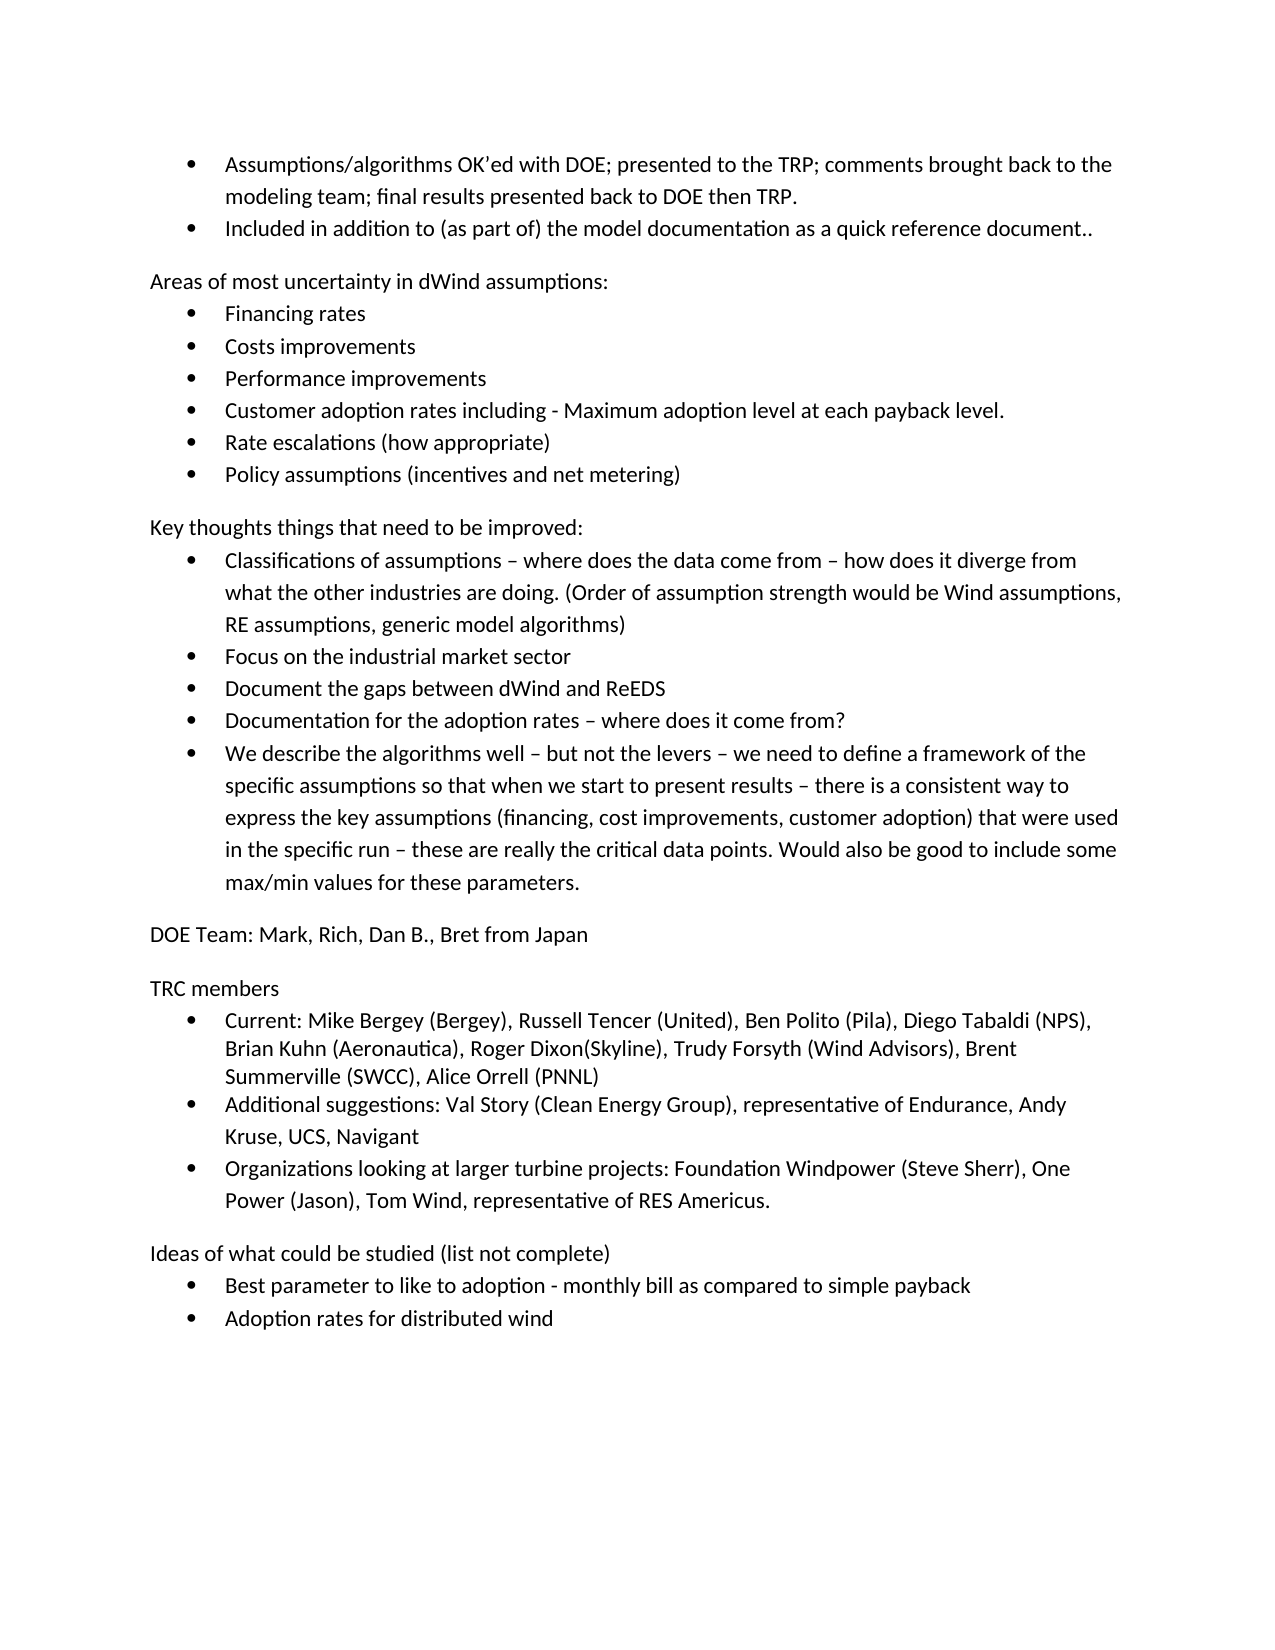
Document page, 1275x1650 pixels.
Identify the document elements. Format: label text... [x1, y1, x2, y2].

text Key thoughts things that need to be improved: [150, 513, 1125, 542]
list Assumptions/algorithms OK’ed with DOE; presented to the TRP; comments brought back to the modeling team; final results presented back to DOE then TRP. [187, 150, 1125, 210]
list Additional suggestions: Val Story (Clean Energy Group), representative of Endurance, Andy Kruse, UCS, Navigant [187, 1090, 1125, 1150]
text Areas of most uncertainty in dWind assumptions: [150, 267, 1125, 295]
list Costs improvements [187, 332, 1125, 360]
list Customer adoption rates including - Maximum adoption level at each payback level. [187, 396, 1125, 424]
list Classifications of assumptions – where does the data come from – how does it diverge from what the other industries are doing. (Order of assumption strength would be Wind assumptions, RE assumptions, generic model algorithms) [187, 546, 1125, 638]
list Included in addition to (as part of) the model documentation as a quick reference document.. [187, 214, 1125, 242]
list Policy assumptions (incentives and net metering) [187, 461, 1125, 488]
list Best parameter to like to adoption - monthly bill as compared to simple payback [187, 1272, 1125, 1300]
list Organizations looking at larger turbine projects: Foundation Windpower (Steve Sherr), One Power (Jason), Tom Wind, representative of RES Americus. [187, 1154, 1125, 1214]
text Ideas of what could be studied (list not complete) [150, 1239, 1125, 1267]
text DOE Team: Mark, Rich, Dan B., Bret from Japan [150, 921, 1125, 949]
list Rate escalations (how appropriate) [187, 428, 1125, 456]
list Performance improvements [187, 364, 1125, 392]
list Focus on the industrial market sector [187, 642, 1125, 670]
list We describe the algorithms well – but not the levers – we need to define a framework of the specific assumptions so that when we start to present results – there is a consistent way to express the key assumptions (financing, cost improvements, customer adoption) that were used in the specific run – these are really the critical data points. Would also be good to include some max/min values for these parameters. [187, 739, 1125, 896]
list Current: Mike Bergey (Bergey), Russell Tencer (United), Ben Polito (Pila), Diego Tabaldi (NPS), Brian Kuhn (Aeronautica), Roger Dixon(Skyline), Trudy Forsyth (Wind Advisors), Brent Summerville (SWCC), Alice Orrell (PNNL) [187, 1006, 1125, 1090]
list Adoption rates for distributed wind [187, 1304, 1125, 1332]
list Financing rates [187, 299, 1125, 328]
list Document the gaps between dWind and ReEDS [187, 674, 1125, 702]
list Documentation for the adoption rates – where does it come from? [187, 707, 1125, 735]
text TRC members [150, 974, 1125, 1002]
